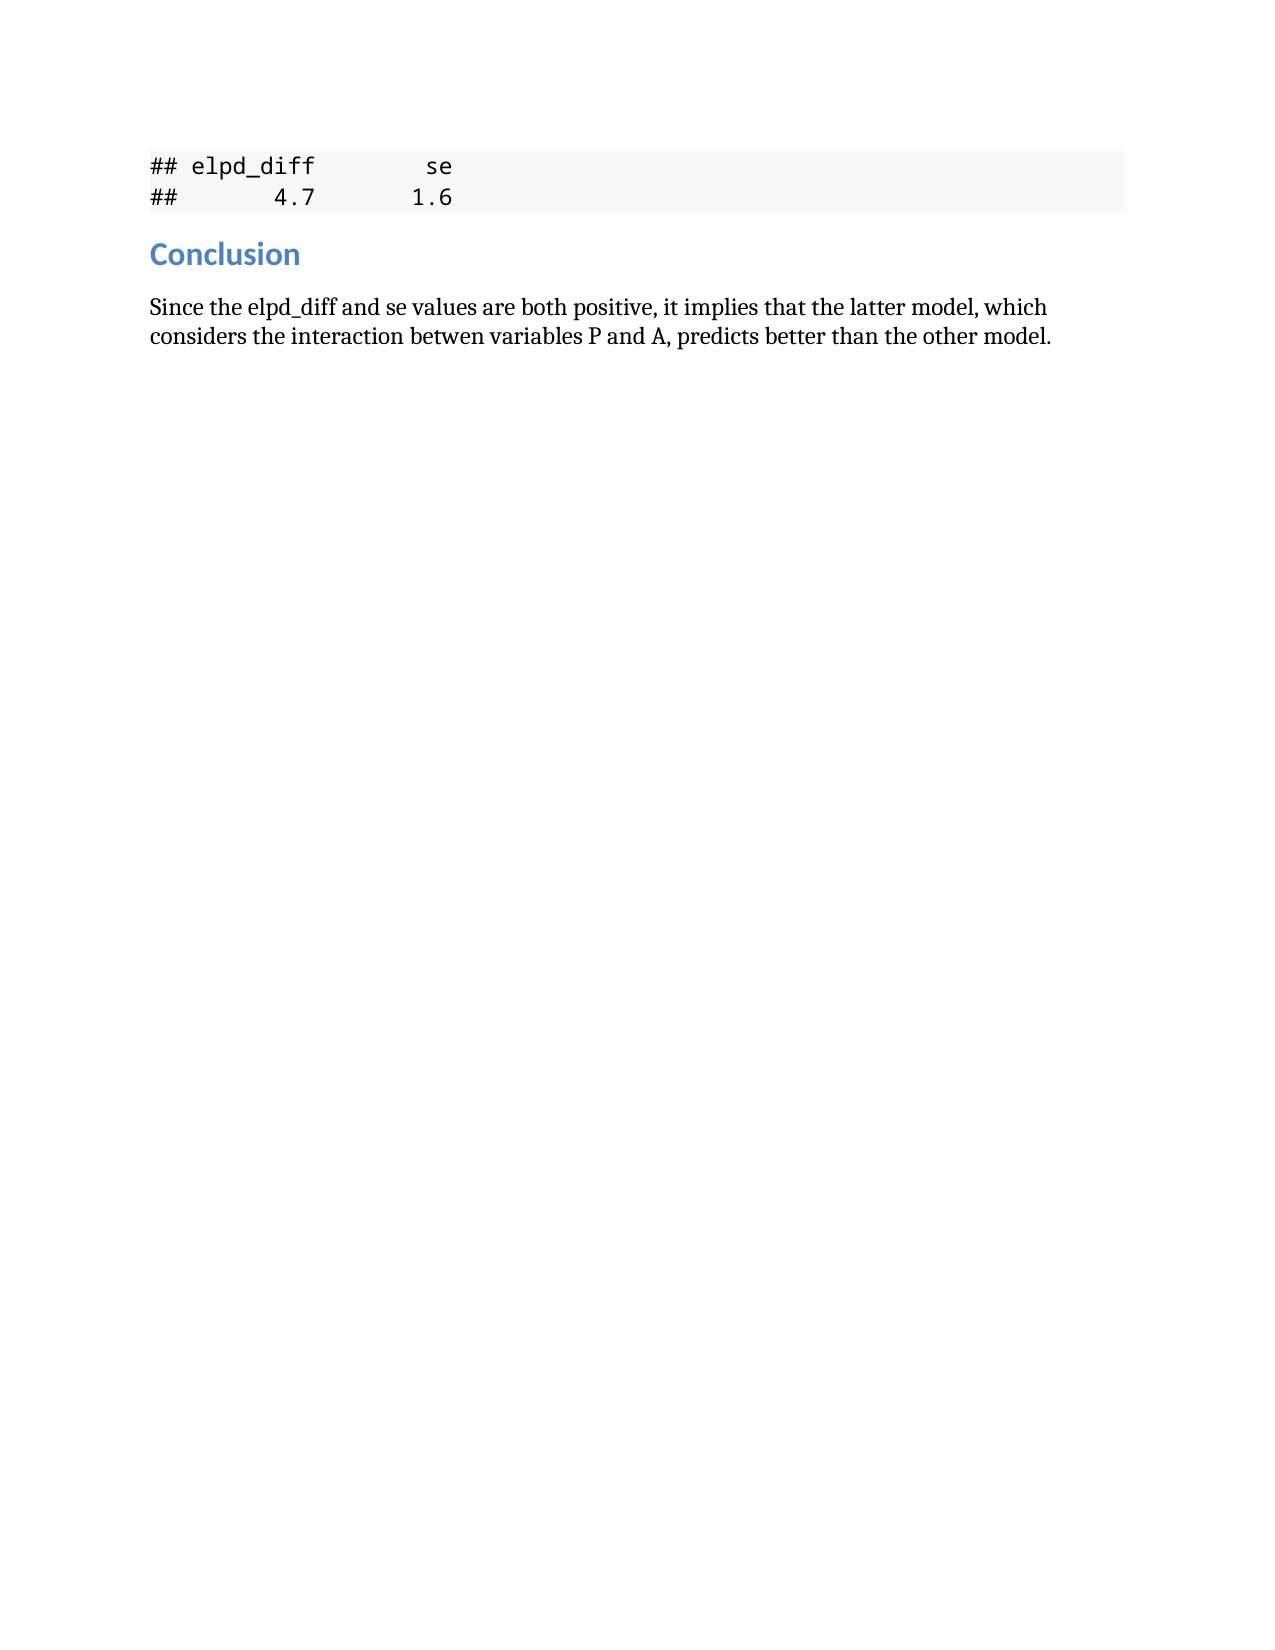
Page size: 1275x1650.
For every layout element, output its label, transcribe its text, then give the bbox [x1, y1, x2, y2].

text ## elpd_diff se ## 4.7 1.6 [150, 150, 1125, 212]
text Since the elpd_diff and se values are both positive, it implies that the latter model, which considers the interaction betwen variables P and A, predicts better than the other model. [150, 293, 1125, 350]
subtitle Conclusion [150, 233, 1125, 274]
